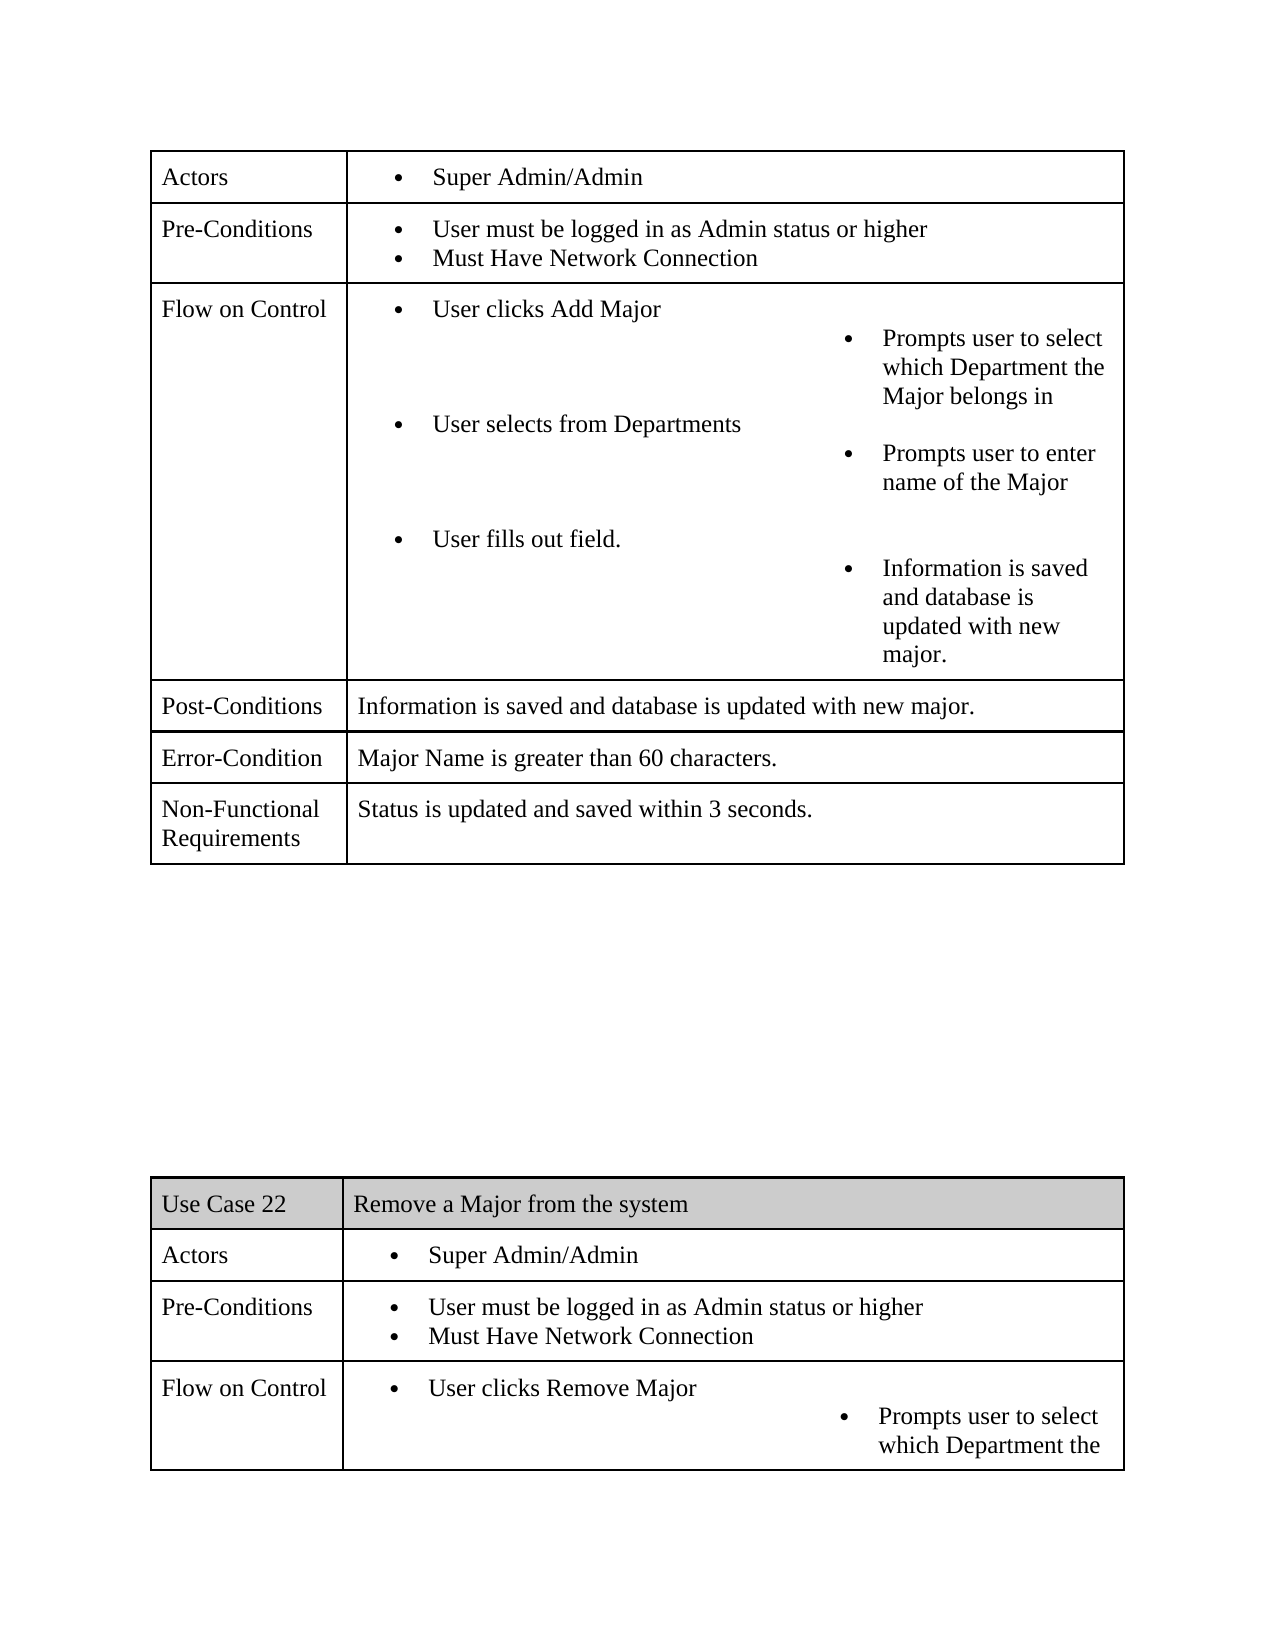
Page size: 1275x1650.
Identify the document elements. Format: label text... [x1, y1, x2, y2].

table_cell Actors [152, 1230, 342, 1280]
table_cell Flow on Control [152, 284, 346, 679]
table_cell Post-Conditions [152, 681, 346, 730]
table_cell Super Admin/Admin [348, 152, 1123, 202]
table_cell Flow on Control [152, 1362, 342, 1469]
table_cell Non-Functional Requirements [152, 784, 346, 862]
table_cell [344, 1362, 1123, 1469]
table_cell Pre-Conditions [152, 204, 346, 282]
table_cell User clicks Add Major Prompts user to select which Department the Major belongs in User selects from Departments Prompts user to enter name of the Major User fills out field. Information is saved and database is updated with new major. [348, 284, 1123, 679]
table_cell Super Admin/Admin [344, 1230, 1123, 1280]
table_cell Actors [152, 152, 346, 202]
table_cell User must be logged in as Admin status or higher Must Have Network Connection [348, 204, 1123, 282]
table_cell Information is saved and database is updated with new major. [348, 681, 1123, 730]
table_header Remove a Major from the system [344, 1179, 1123, 1228]
table_cell Pre-Conditions [152, 1282, 342, 1360]
table_cell User must be logged in as Admin status or higher Must Have Network Connection [344, 1282, 1123, 1360]
table_cell Error-Condition [152, 733, 346, 782]
table_cell Status is updated and saved within 3 seconds. [348, 784, 1123, 862]
table_header Use Case 22 [152, 1179, 342, 1228]
table_cell Major Name is greater than 60 characters. [348, 733, 1123, 782]
